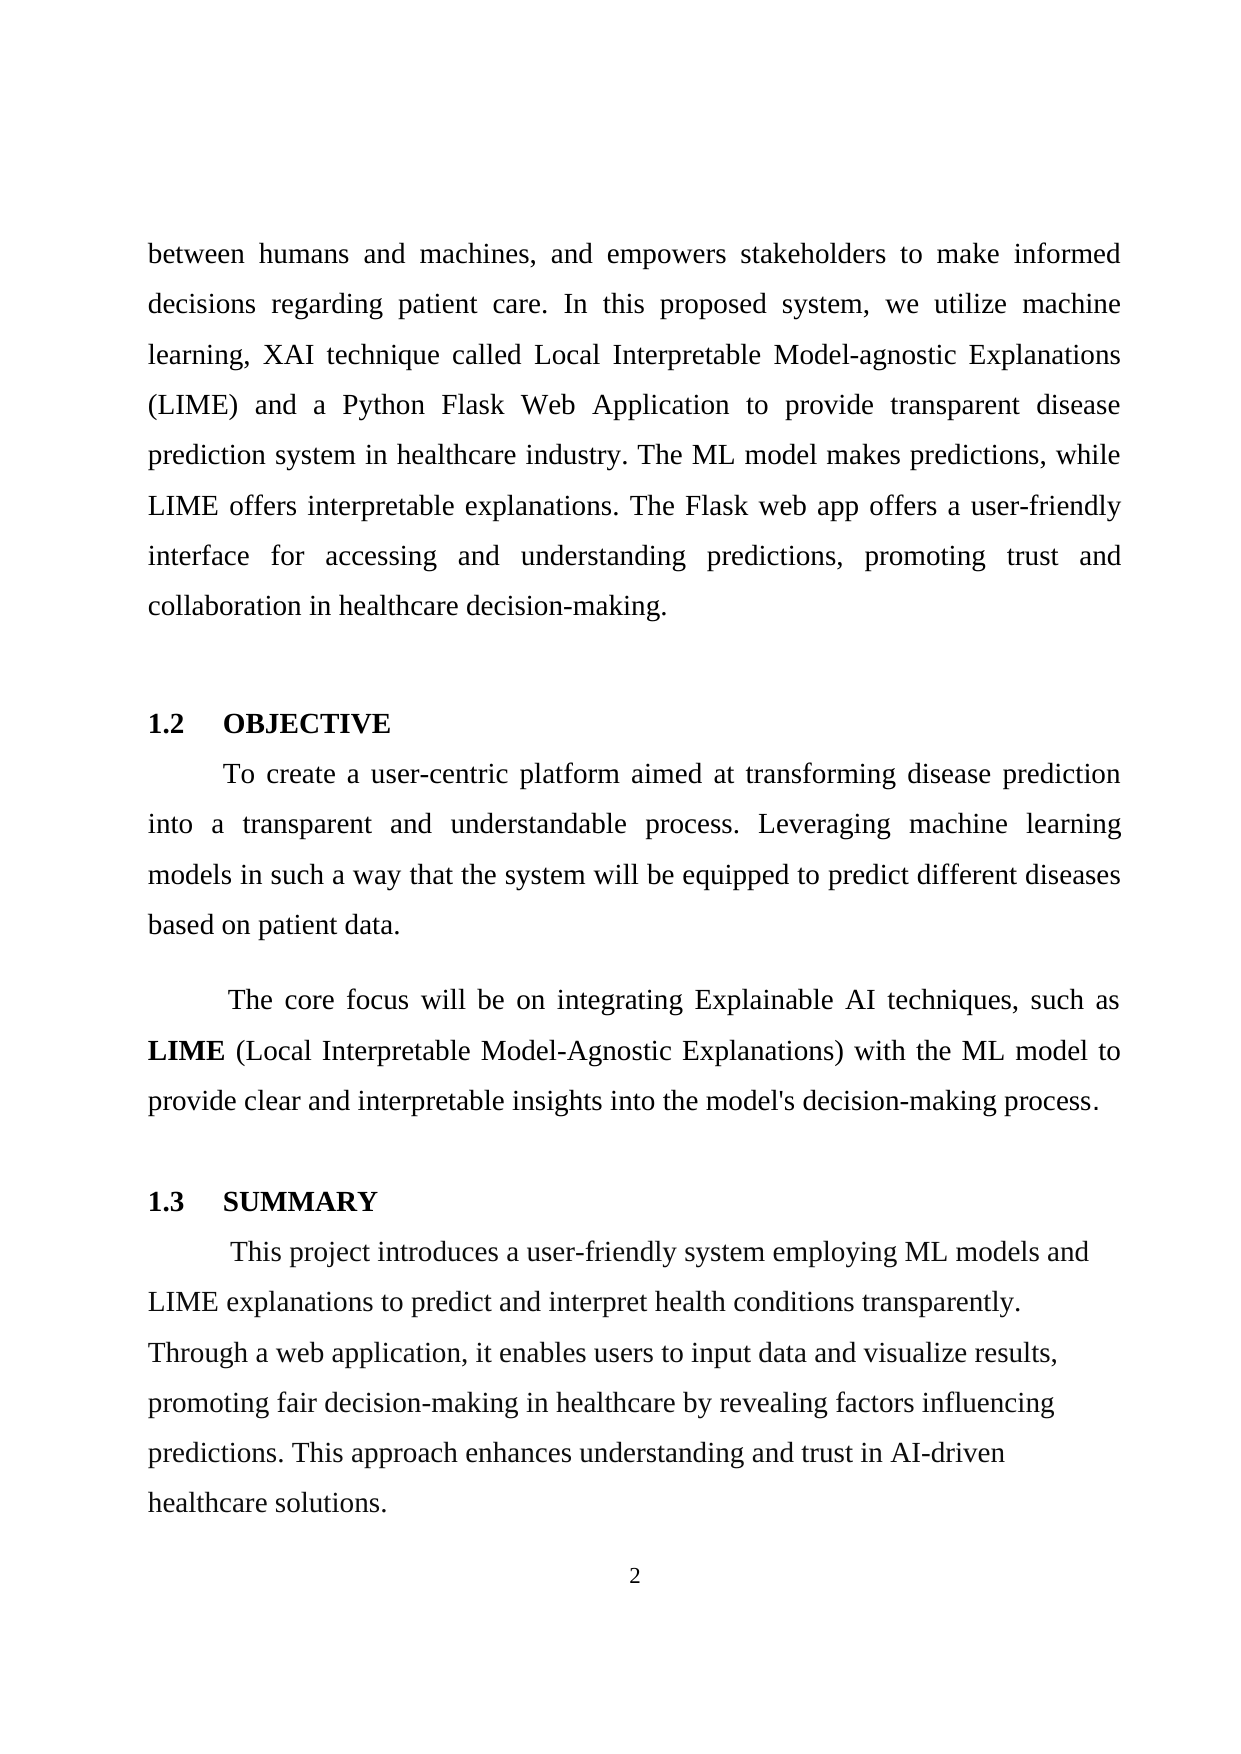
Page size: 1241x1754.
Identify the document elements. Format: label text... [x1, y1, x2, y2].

text This project introduces a user-friendly system employing ML models and LIME explanations to predict and interpret health conditions transparently. Through a web application, it enables users to input data and visualize results, promoting fair decision-making in healthcare by revealing factors influencing predictions. This approach enhances understanding and trust in AI-driven healthcare solutions. [148, 1234, 1122, 1519]
list SUMMARY [148, 1184, 1122, 1217]
list OBJECTIVE [148, 706, 1122, 739]
text To create a user-centric platform aimed at transforming disease prediction into a transparent and understandable process. Leveraging machine learning models in such a way that the system will be equipped to predict different diseases based on patient data. [148, 756, 1122, 941]
text The core focus will be on integrating Explainable AI techniques, such as LIME (Local Interpretable Model-Agnostic Explanations) with the ML model to provide clear and interpretable insights into the model's decision-making process. [148, 982, 1122, 1117]
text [148, 236, 1122, 622]
